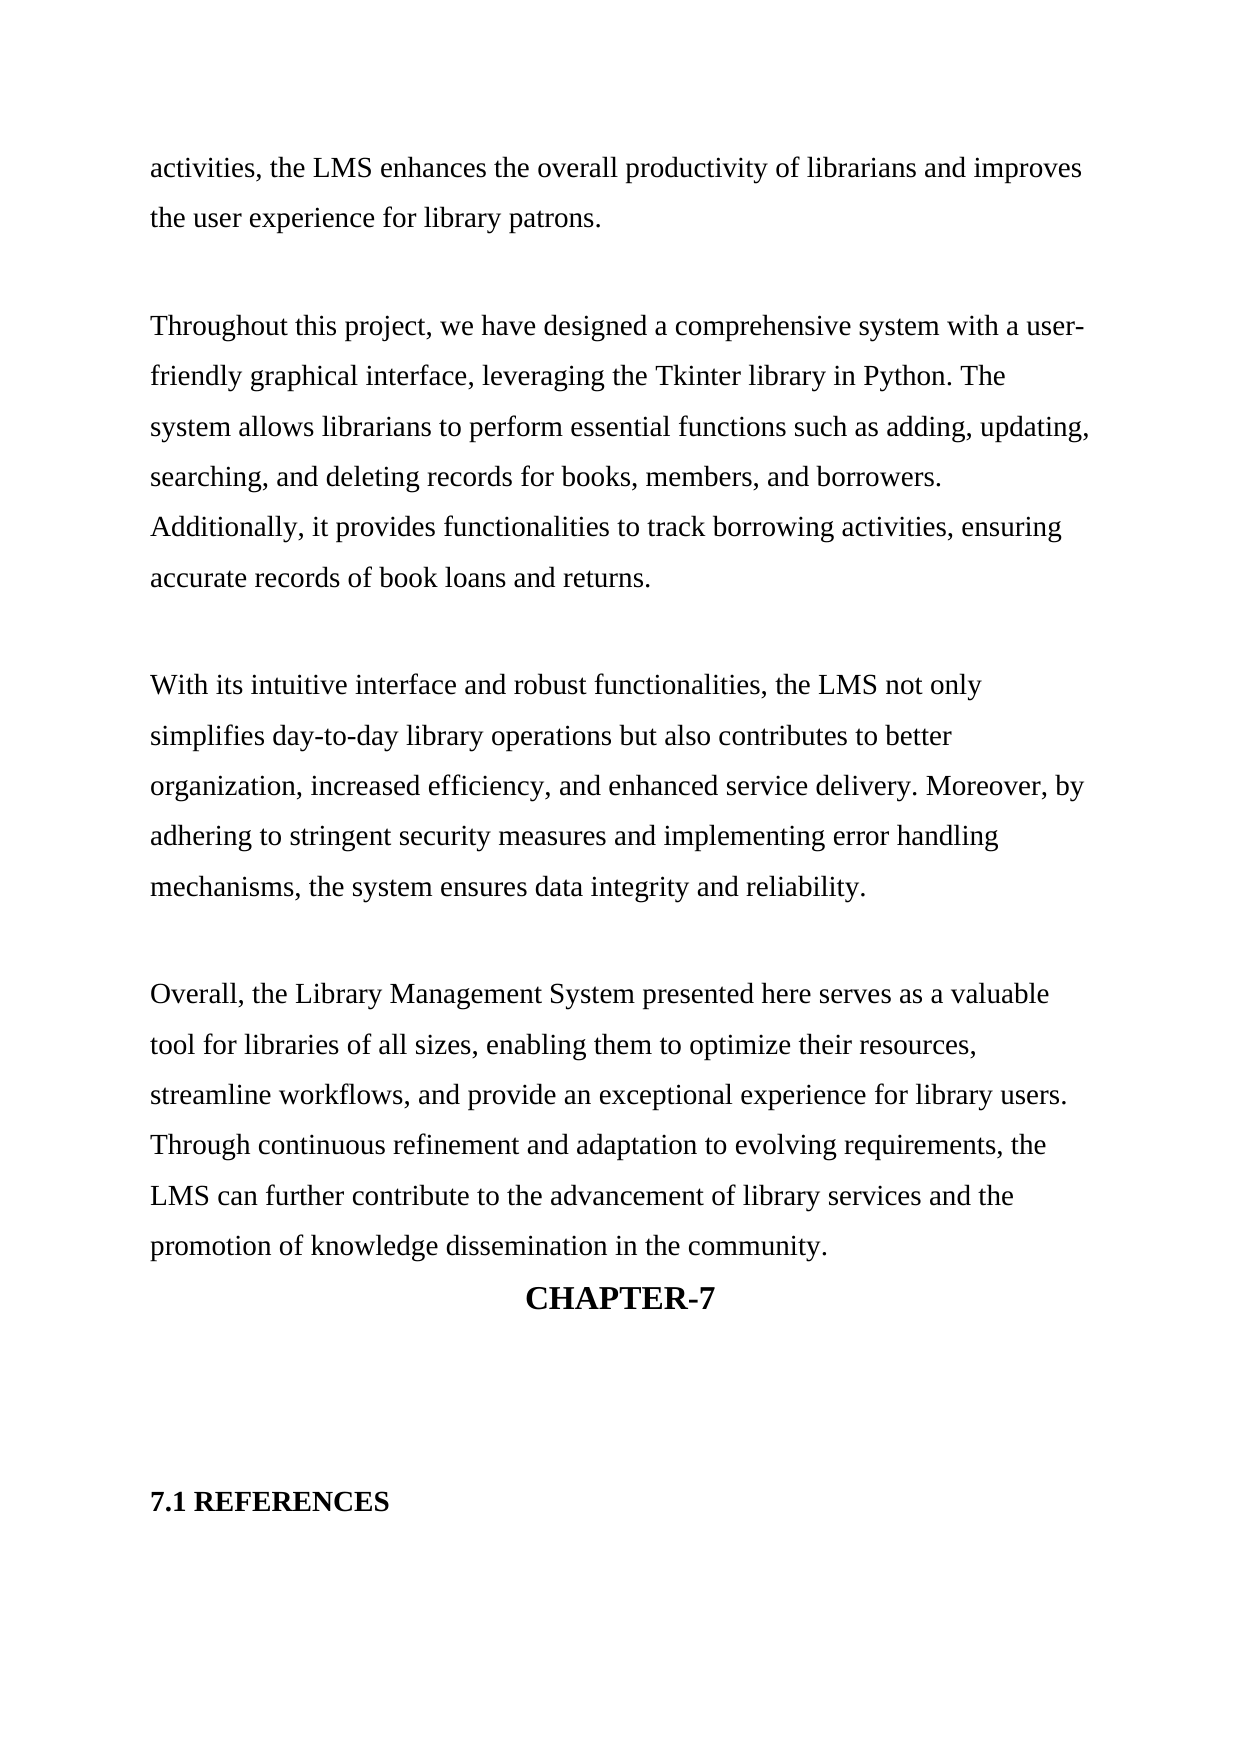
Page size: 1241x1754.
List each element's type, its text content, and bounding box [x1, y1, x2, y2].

text Overall, the Library Management System presented here serves as a valuable tool for libraries of all sizes, enabling them to optimize their resources, streamline workflows, and provide an exceptional experience for library users. Through continuous refinement and adaptation to evolving requirements, the LMS can further contribute to the advancement of library services and the promotion of knowledge dissemination in the community. [150, 977, 1090, 1262]
text CHAPTER-7 [150, 1278, 1090, 1317]
text Throughout this project, we have designed a comprehensive system with a user-friendly graphical interface, leveraging the Tkinter library in Python. The system allows librarians to perform essential functions such as adding, updating, searching, and deleting records for books, members, and borrowers. Additionally, it provides functionalities to track borrowing activities, ensuring accurate records of book loans and returns. [150, 308, 1090, 593]
text 7.1 REFERENCES [150, 1484, 1090, 1518]
text With its intuitive interface and robust functionalities, the LMS not only simplifies day-to-day library operations but also contributes to better organization, increased efficiency, and enhanced service delivery. Moreover, by adhering to stringent security measures and implementing error handling mechanisms, the system ensures data integrity and reliability. [150, 667, 1090, 902]
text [150, 150, 1090, 234]
